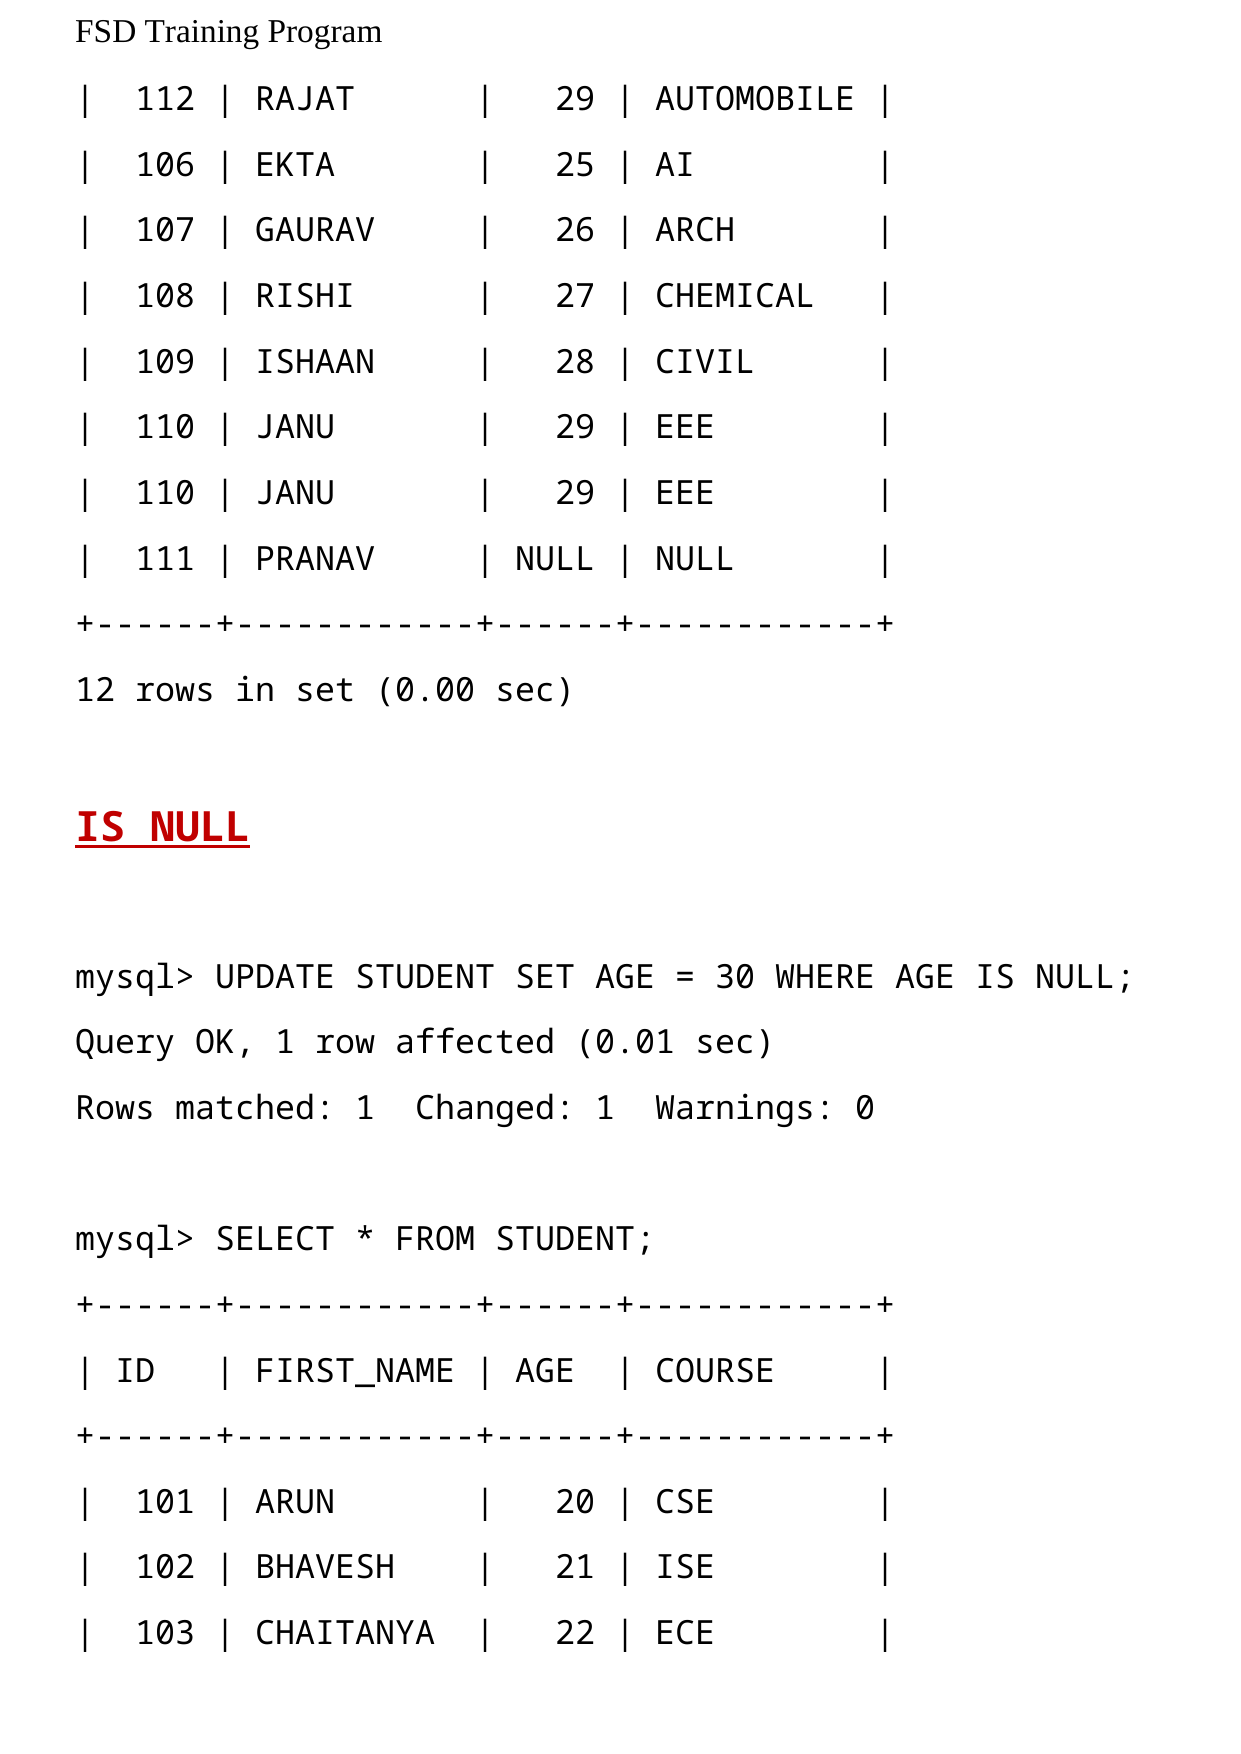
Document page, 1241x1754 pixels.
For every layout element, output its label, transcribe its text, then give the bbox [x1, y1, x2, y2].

text | 108 | RISHI | 27 | CHEMICAL | [75, 272, 1165, 317]
text | 106 | EKTA | 25 | AI | [75, 141, 1165, 186]
text | 107 | GAURAV | 26 | ARCH | [75, 206, 1165, 252]
text +------+------------+------+------------+ [75, 1281, 1165, 1326]
text | 101 | ARUN | 20 | CSE | [75, 1478, 1165, 1523]
text mysql> SELECT * FROM STUDENT; [75, 1215, 1165, 1261]
text | 111 | PRANAV | NULL | NULL | [75, 534, 1165, 580]
text | 109 | ISHAAN | 28 | CIVIL | [75, 337, 1165, 383]
text | 110 | JANU | 29 | EEE | [75, 403, 1165, 448]
text | 103 | CHAITANYA | 22 | ECE | [75, 1609, 1165, 1654]
text mysql> UPDATE STUDENT SET AGE = 30 WHERE AGE IS NULL; [75, 953, 1165, 998]
text IS NULL [75, 797, 1165, 854]
text +------+------------+------+------------+ [75, 1412, 1165, 1457]
text | 112 | RAJAT | 29 | AUTOMOBILE | [75, 75, 1165, 120]
text | 110 | JANU | 29 | EEE | [75, 469, 1165, 514]
text +------+------------+------+------------+ [75, 600, 1165, 645]
text | 102 | BHAVESH | 21 | ISE | [75, 1543, 1165, 1589]
text Rows matched: 1 Changed: 1 Warnings: 0 [75, 1084, 1165, 1129]
text 12 rows in set (0.00 sec) [75, 666, 1165, 711]
text | ID | FIRST_NAME | AGE | COURSE | [75, 1346, 1165, 1392]
text Query OK, 1 row affected (0.01 sec) [75, 1018, 1165, 1064]
